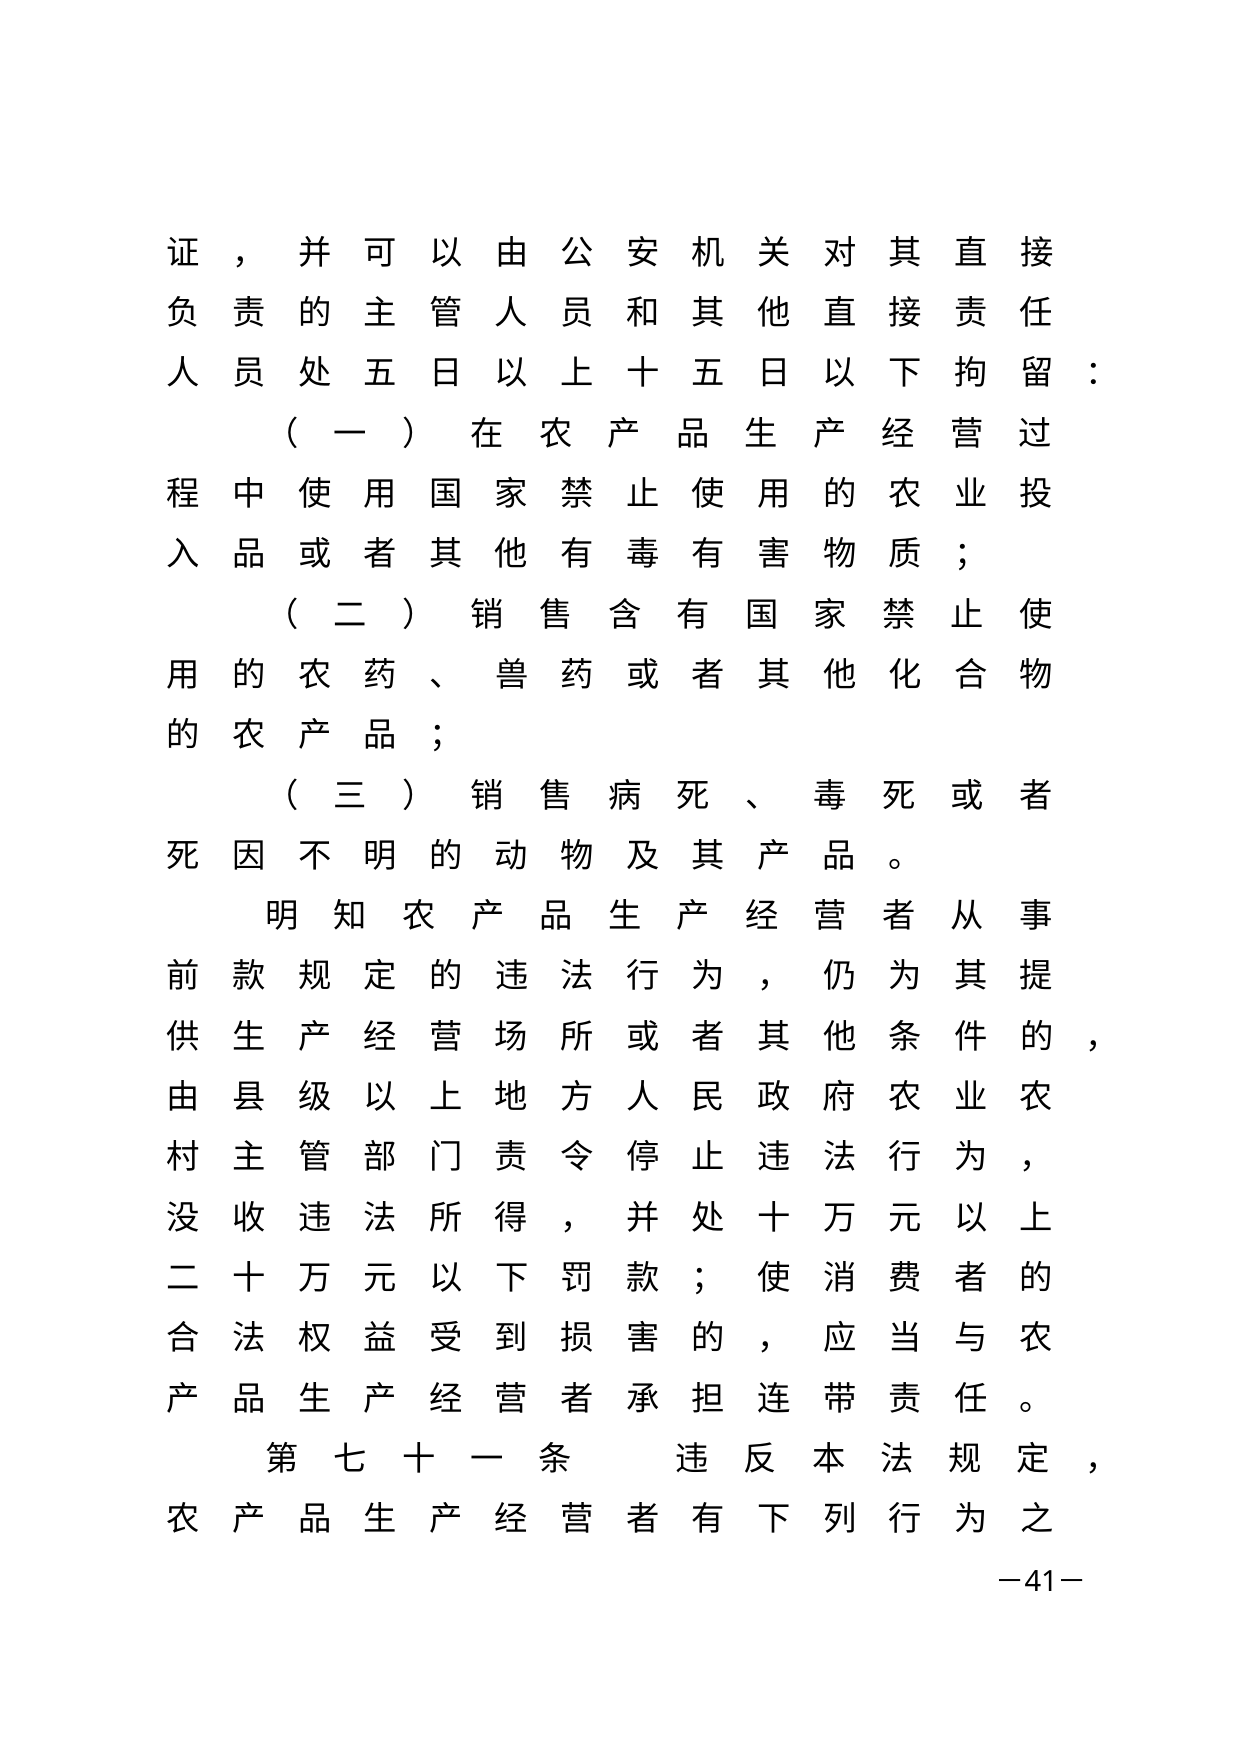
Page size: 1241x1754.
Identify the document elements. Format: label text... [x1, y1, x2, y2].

text （三）销售病死、毒死或者死因不明的动物及其产品。 [167, 762, 1085, 883]
text （二）销售含有国家禁止使用的农药、兽药或者其他化合物的农产品； [167, 581, 1085, 762]
text 明知农产品生产经营者从事前款规定的违法行为，仍为其提供生产经营场所或者其他条件的，由县级以上地方人民政府农业农村主管部门责令停止违法行为，没收违法所得，并处十万元以上二十万元以下罚款；使消费者的合法权益受到损害的，应当与农产品生产经营者承担连带责任。 [167, 883, 1085, 1426]
text （一）在农产品生产经营过程中使用国家禁止使用的农业投入品或者其他有毒有害物质； [167, 400, 1085, 581]
